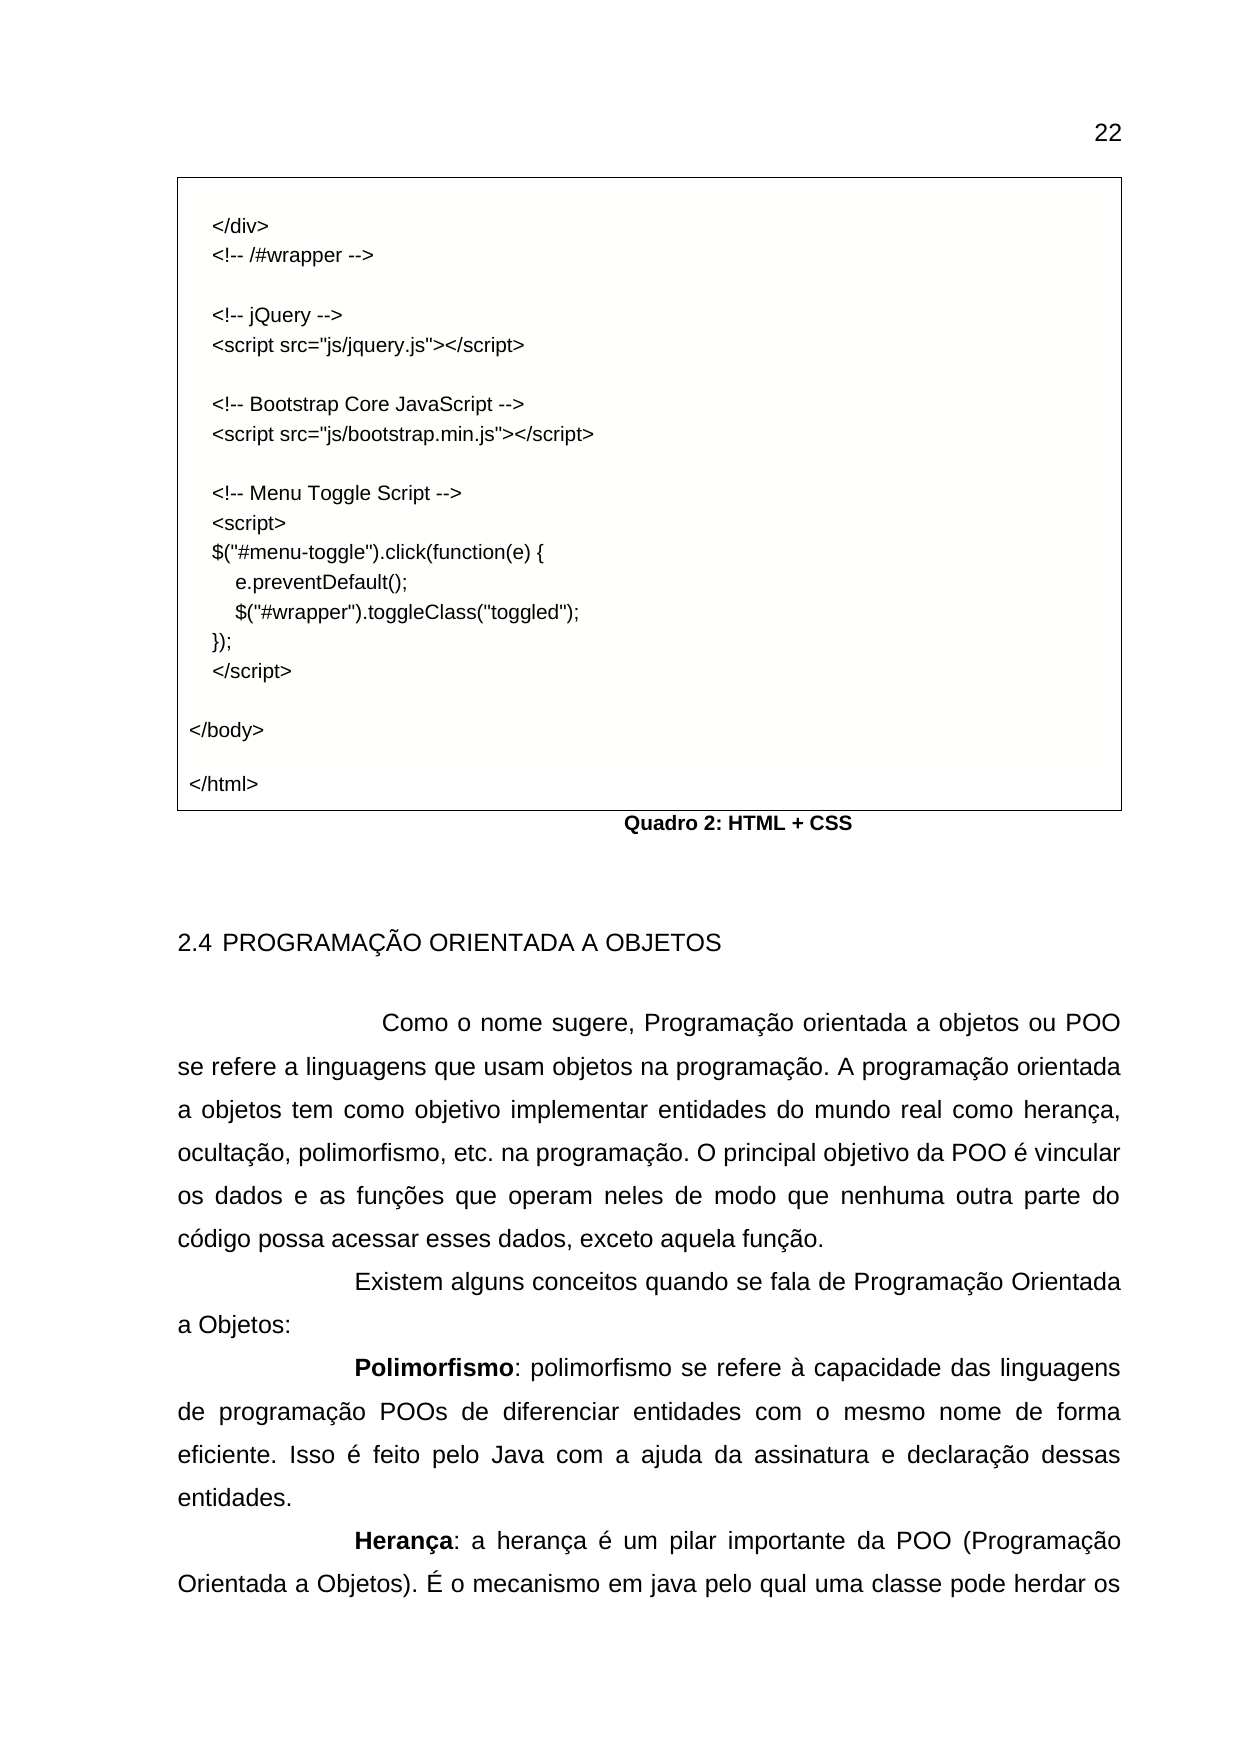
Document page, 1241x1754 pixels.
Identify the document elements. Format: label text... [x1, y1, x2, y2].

text Quadro 2: HTML + CSS [177, 811, 1122, 835]
text Existem alguns conceitos quando se fala de Programação Orientada a Objetos: [177, 1267, 1122, 1339]
text Como o nome sugere, Programação orientada a objetos ou POO se refere a linguagens que usam objetos na programação. A programação orientada a objetos tem como objetivo implementar entidades do mundo real como herança, ocultação, polimorfismo, etc. na programação. O principal objetivo da POO é vincular os dados e as funções que operam neles de modo que nenhuma outra parte do código possa acessar esses dados, exceto aquela função. [177, 1008, 1122, 1253]
text Polimorfismo: polimorfismo se refere à capacidade das linguagens de programação POOs de diferenciar entidades com o mesmo nome de forma eficiente. Isso é feito pelo Java com a ajuda da assinatura e declaração dessas entidades. [177, 1353, 1122, 1512]
subtitle PROGRAMAÇÃO ORIENTADA A OBJETOS [177, 928, 1122, 957]
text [177, 1526, 1122, 1598]
